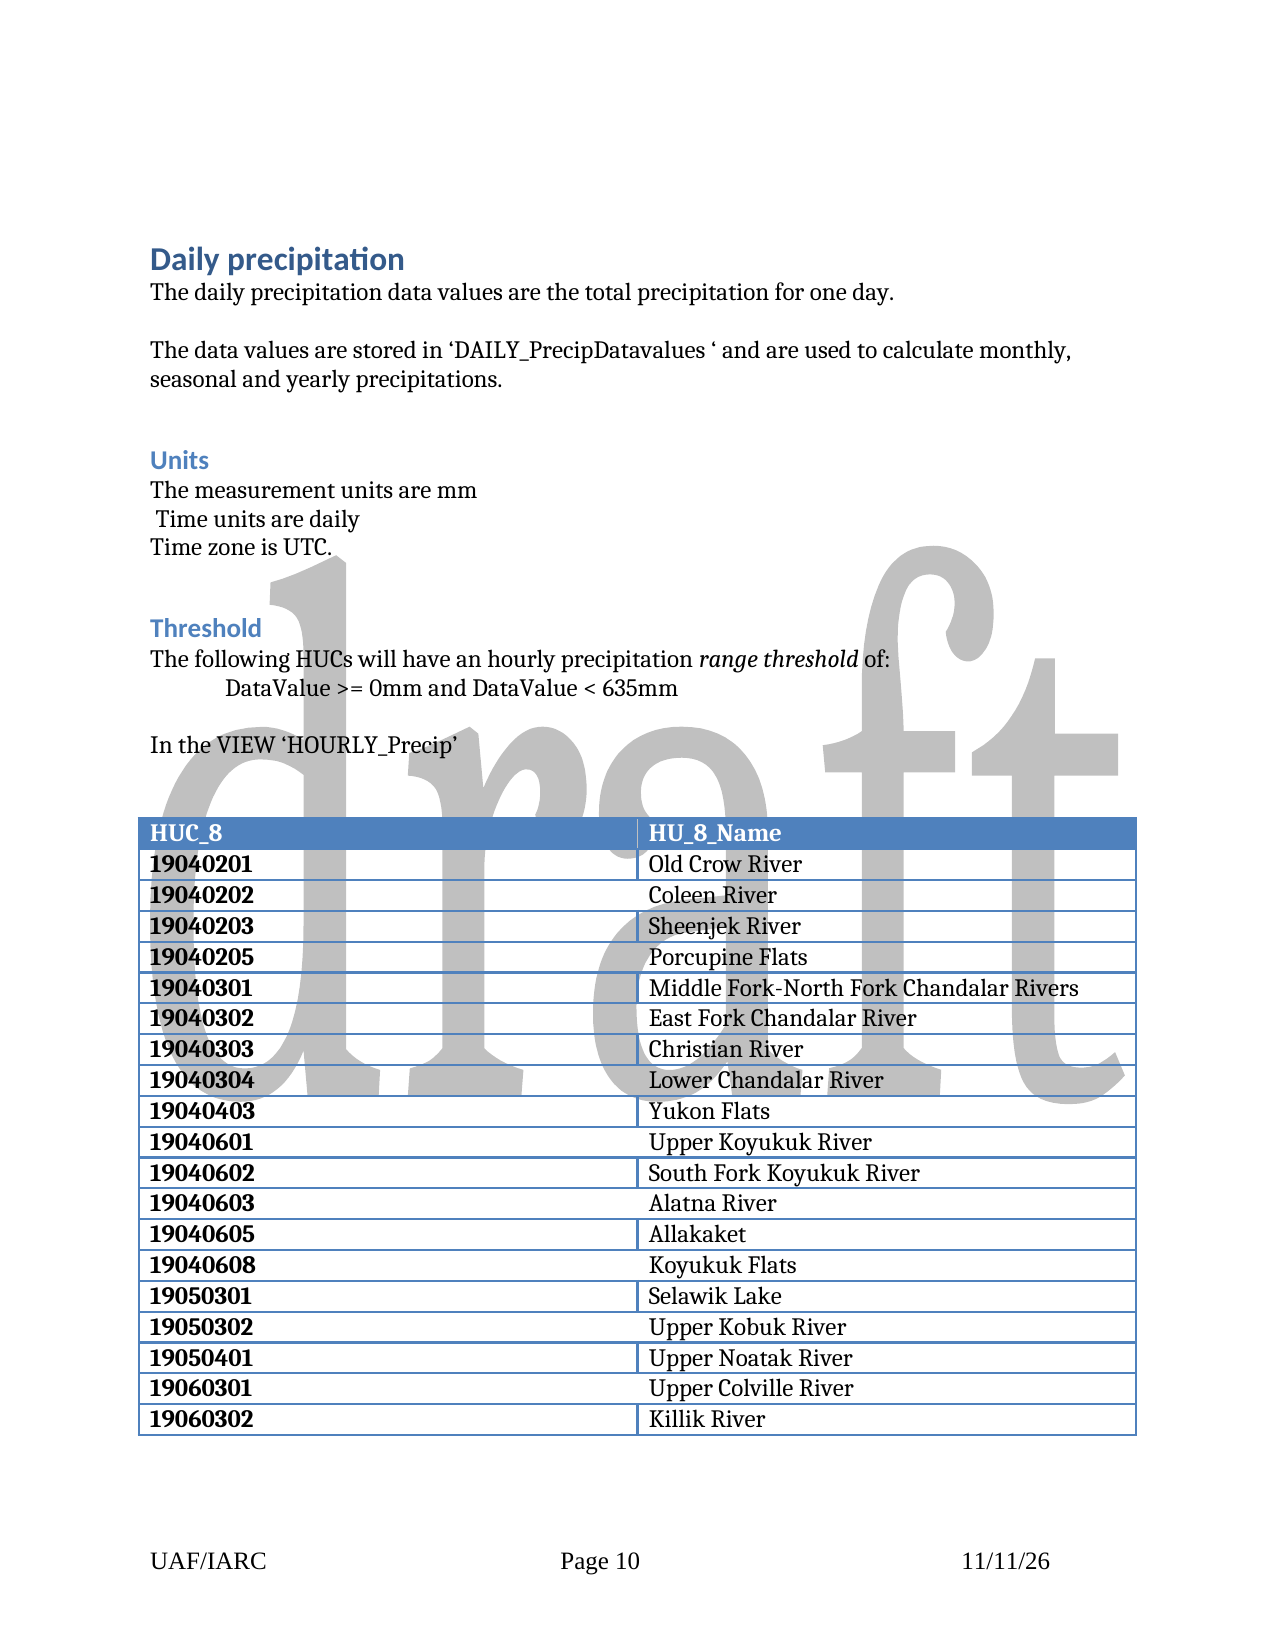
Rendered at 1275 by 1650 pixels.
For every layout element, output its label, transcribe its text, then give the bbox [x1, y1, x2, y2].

table_cell Killik River [639, 1405, 1135, 1434]
table_cell 19040201 [140, 850, 636, 879]
table_cell Upper Colville River [638, 1374, 1135, 1403]
text The measurement units are mm [150, 476, 1125, 504]
table_cell 19040601 [140, 1128, 637, 1156]
table_cell Lower Chandalar River [638, 1066, 1135, 1095]
text The daily precipitation data values are the total precipitation for one day. [150, 278, 1125, 307]
table_cell Alatna River [638, 1189, 1135, 1218]
subtitle Daily precipitation [150, 237, 1125, 278]
table_cell 19050401 [140, 1344, 636, 1372]
text In the VIEW ‘HOURLY_Precip’ [150, 731, 1125, 760]
table_cell 19040302 [140, 1004, 637, 1033]
table_cell 19040608 [140, 1251, 637, 1280]
subtitle Threshold [150, 612, 1125, 645]
table_header HUC_8 [140, 819, 637, 848]
table_cell 19040202 [140, 881, 637, 910]
text The following HUCs will have an hourly precipitation range threshold of: [150, 645, 1125, 673]
table_cell Sheenjek River [639, 912, 1135, 941]
table_cell 19040603 [140, 1189, 637, 1218]
table_cell Yukon Flats [639, 1097, 1135, 1126]
table_cell 19040403 [140, 1097, 636, 1126]
table_cell Upper Kobuk River [638, 1313, 1135, 1341]
table_cell Middle Fork-North Fork Chandalar Rivers [639, 974, 1135, 1002]
table_cell Porcupine Flats [638, 943, 1135, 971]
table_cell East Fork Chandalar River [638, 1004, 1135, 1033]
text DataValue >= 0mm and DataValue < 635mm [225, 673, 1125, 702]
table_cell 19050301 [140, 1282, 636, 1311]
table_cell 19040605 [140, 1220, 636, 1249]
table_cell Coleen River [638, 881, 1135, 910]
table_cell 19050302 [140, 1313, 637, 1341]
table_cell 19060302 [140, 1405, 636, 1434]
table_cell Allakaket [639, 1220, 1135, 1249]
table_cell South Fork Koyukuk River [639, 1159, 1135, 1187]
table_cell Old Crow River [639, 850, 1135, 879]
table_cell Koyukuk Flats [638, 1251, 1135, 1280]
table_cell 19040304 [140, 1066, 637, 1095]
table_header HU_8_Name [638, 819, 1135, 848]
table_cell 19040205 [140, 943, 637, 971]
table_cell 19040203 [140, 912, 636, 941]
text Time units are daily [150, 504, 1125, 533]
table_cell Christian River [639, 1035, 1135, 1064]
text Time zone is UTC. [150, 533, 1125, 562]
subtitle Units [150, 443, 1125, 476]
table_cell Upper Noatak River [639, 1344, 1135, 1372]
table_cell 19040301 [140, 974, 636, 1002]
table_cell Selawik Lake [639, 1282, 1135, 1311]
table_cell 19040602 [140, 1159, 636, 1187]
table_cell 19060301 [140, 1374, 637, 1403]
table_cell Upper Koyukuk River [638, 1128, 1135, 1156]
text The data values are stored in ‘DAILY_PrecipDatavalues ‘ and are used to calculate monthly, seasonal and yearly precipitations. [150, 336, 1125, 393]
table_cell 19040303 [140, 1035, 636, 1064]
